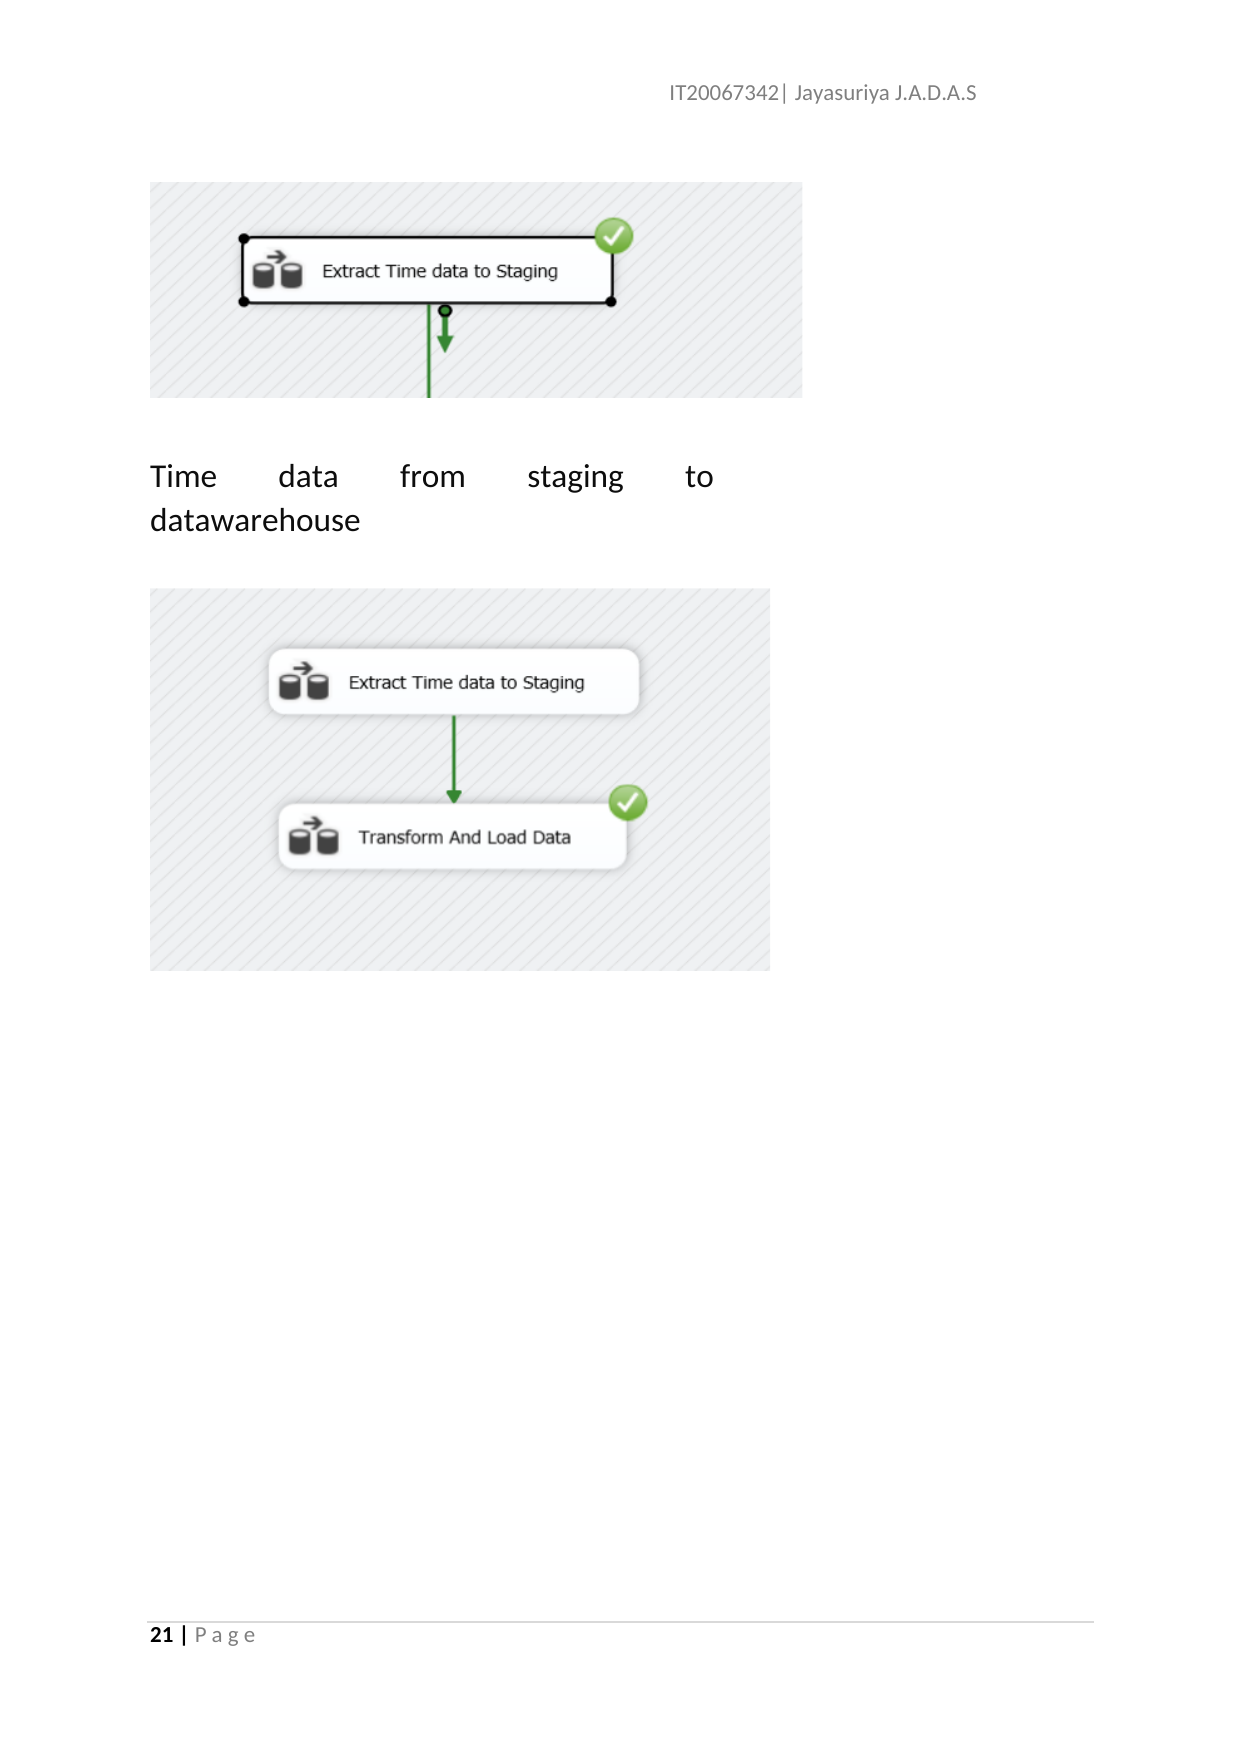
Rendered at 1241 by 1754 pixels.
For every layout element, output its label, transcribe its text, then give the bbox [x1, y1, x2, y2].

picture [150, 182, 803, 398]
text Time data from staging to datawarehouse [150, 455, 714, 540]
picture [150, 586, 771, 971]
